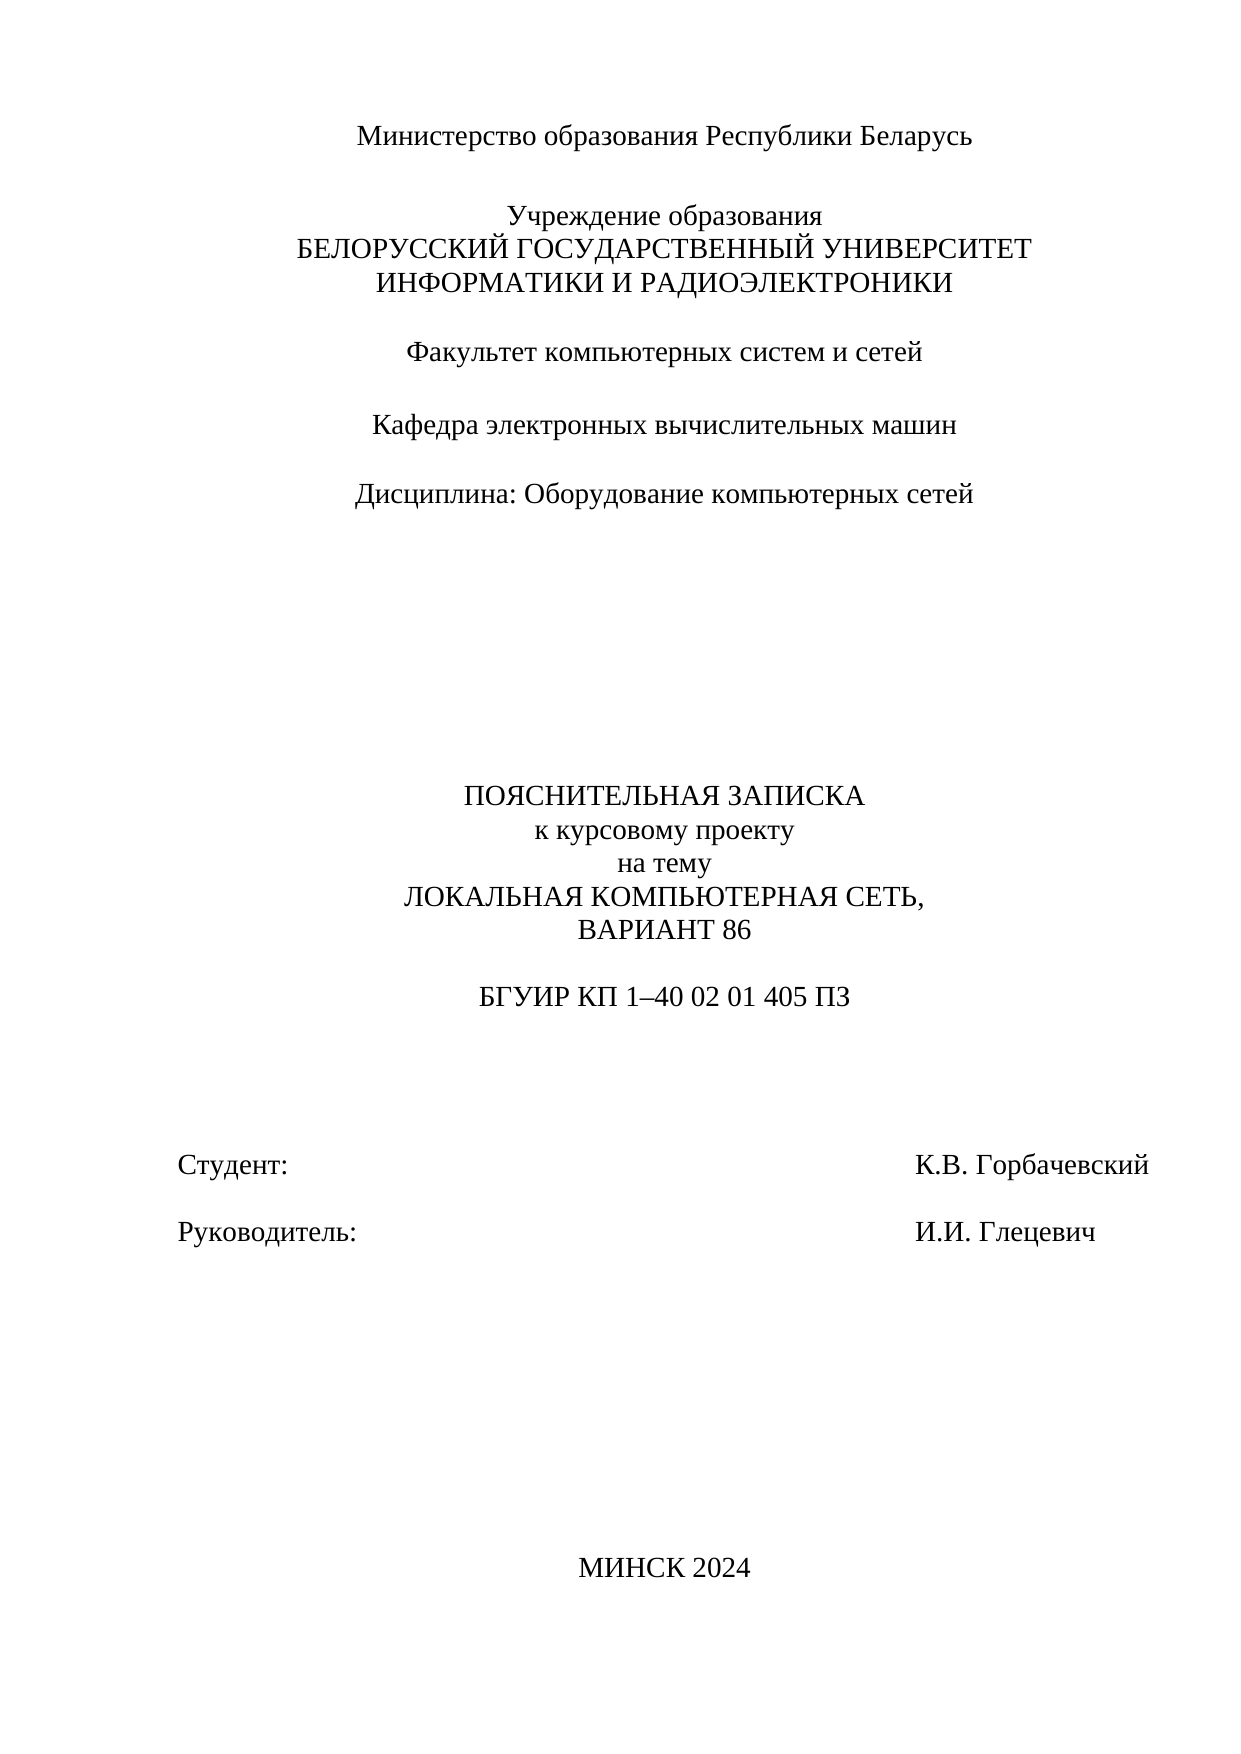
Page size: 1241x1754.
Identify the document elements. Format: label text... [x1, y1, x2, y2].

text ЛОКАЛЬНАЯ КОМПЬЮТЕРНАЯ СЕТЬ, [177, 879, 1152, 912]
text Дисциплина: Оборудование компьютерных сетей [177, 476, 1152, 510]
text БГУИР КП 1–40 02 01 405 ПЗ [177, 979, 1152, 1013]
text МИНСК 2024 [177, 1550, 1152, 1583]
text Руководитель: И.И. Глецевич [177, 1214, 1152, 1248]
text Кафедра электронных вычислительных машин [177, 407, 1152, 440]
text на тему [177, 845, 1152, 879]
text БЕЛОРУССКИЙ ГОСУДАРСТВЕННЫЙ УНИВЕРСИТЕТ [177, 231, 1152, 265]
text Факультет компьютерных систем и сетей [177, 334, 1152, 368]
text Министерство образования Республики Беларусь [177, 118, 1152, 152]
text Учреждение образования [177, 198, 1152, 231]
text Студент: К.В. Горбачевский [177, 1147, 1152, 1181]
text ИНФОРМАТИКИ И РАДИОЭЛЕКТРОНИКИ [177, 265, 1152, 298]
text ВАРИАНТ 86 [177, 912, 1152, 946]
text к курсовому проекту [177, 812, 1152, 845]
text ПОЯСНИТЕЛЬНАЯ ЗАПИСКА [177, 778, 1152, 812]
